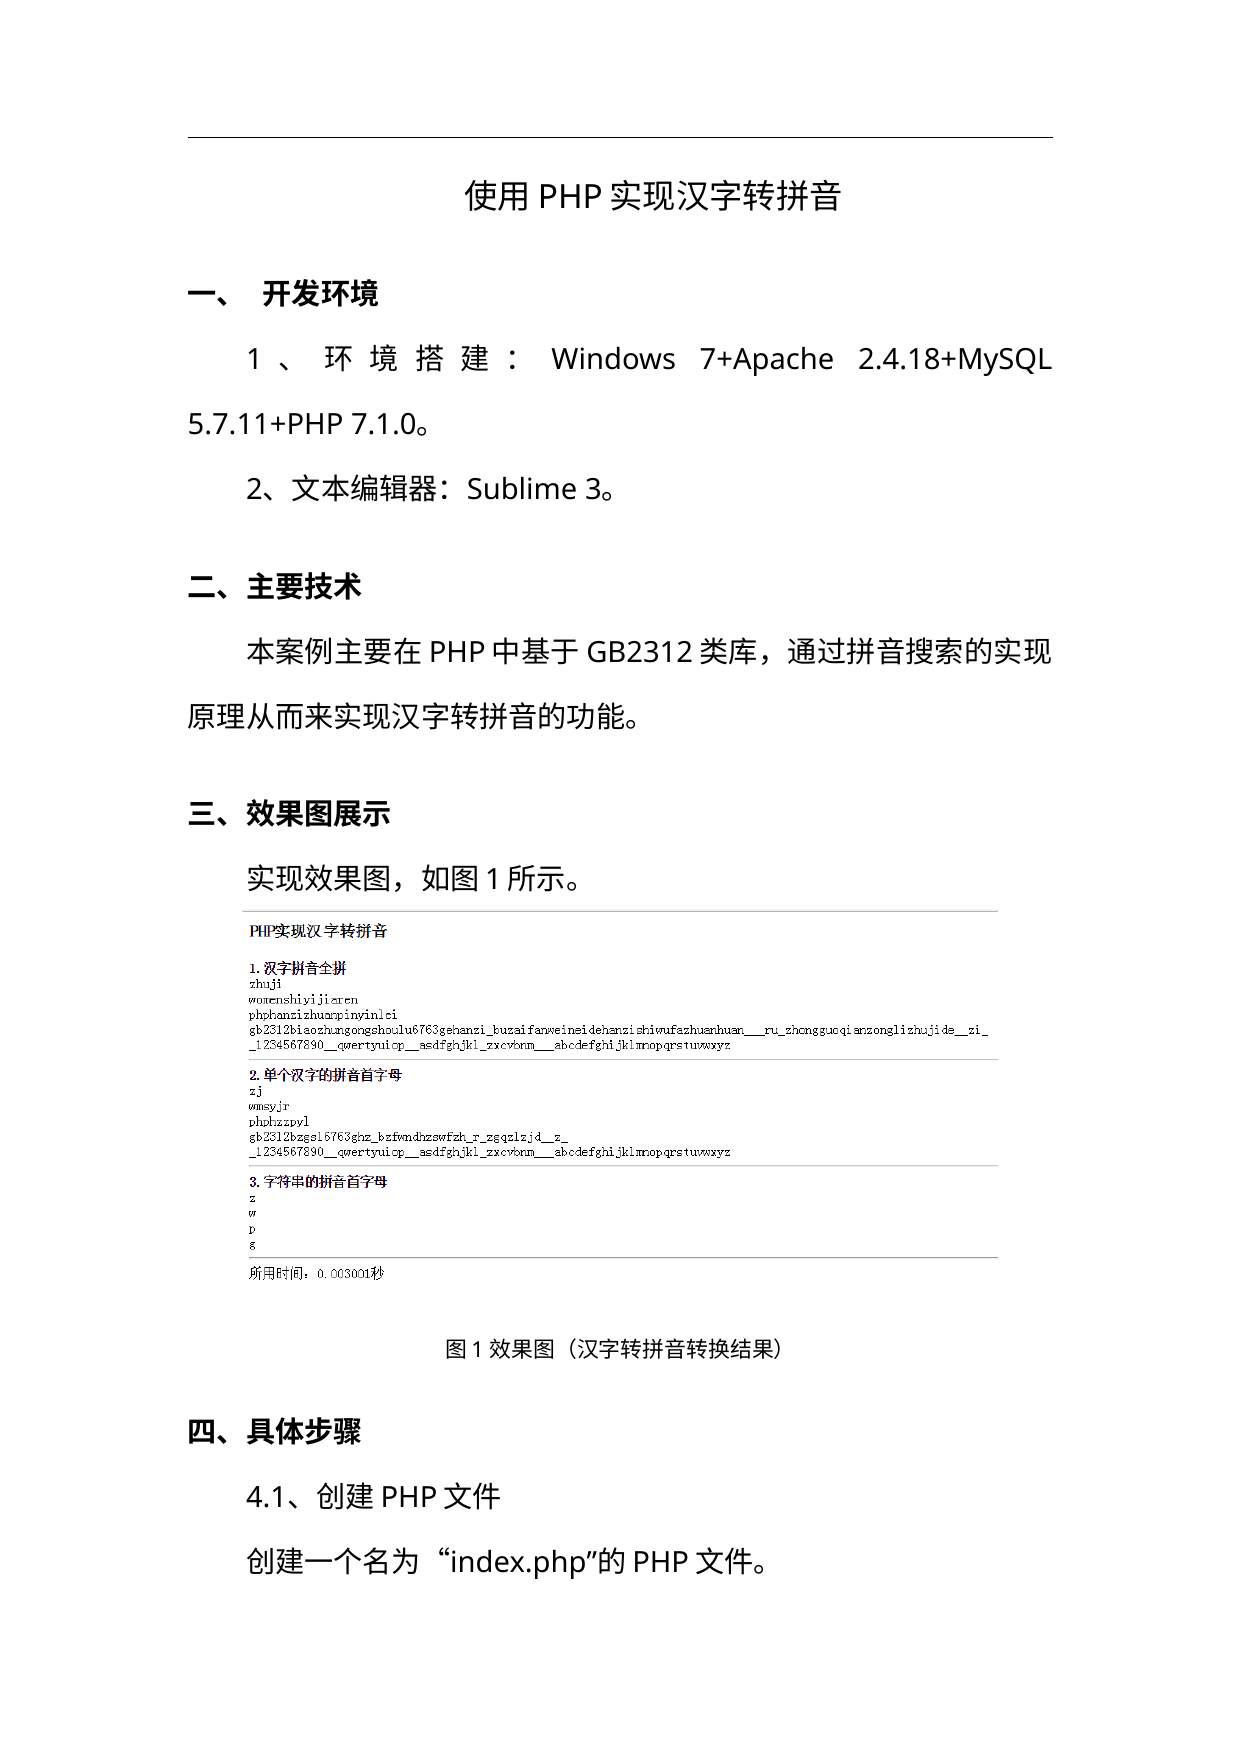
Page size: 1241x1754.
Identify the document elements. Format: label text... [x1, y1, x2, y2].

subtitle 四、具体步骤 [187, 1397, 1053, 1462]
text 2、文本编辑器：Sublime 3。 [187, 454, 1053, 519]
text 实现效果图，如图1所示。 [187, 844, 1053, 909]
subtitle 三、效果图展示 [187, 779, 1053, 844]
text 1、环境搭建：Windows 7+Apache 2.4.18+MySQL 5.7.11+PHP 7.1.0。 [187, 324, 1053, 454]
subtitle 开发环境 [187, 259, 1053, 324]
text 使用PHP实现汉字转拼音 [187, 162, 1053, 227]
picture [242, 909, 999, 1305]
text 本案例主要在PHP中基于GB2312类库，通过拼音搜索的实现原理从而来实现汉字转拼音的功能。 [187, 617, 1053, 747]
subtitle 4.1、创建PHP文件 [187, 1462, 1053, 1527]
text 图1 效果图（汉字转拼音转换结果） [187, 1332, 1053, 1364]
text 创建一个名为“index.php”的PHP文件。 [187, 1527, 1053, 1592]
subtitle 二、主要技术 [187, 552, 1053, 617]
